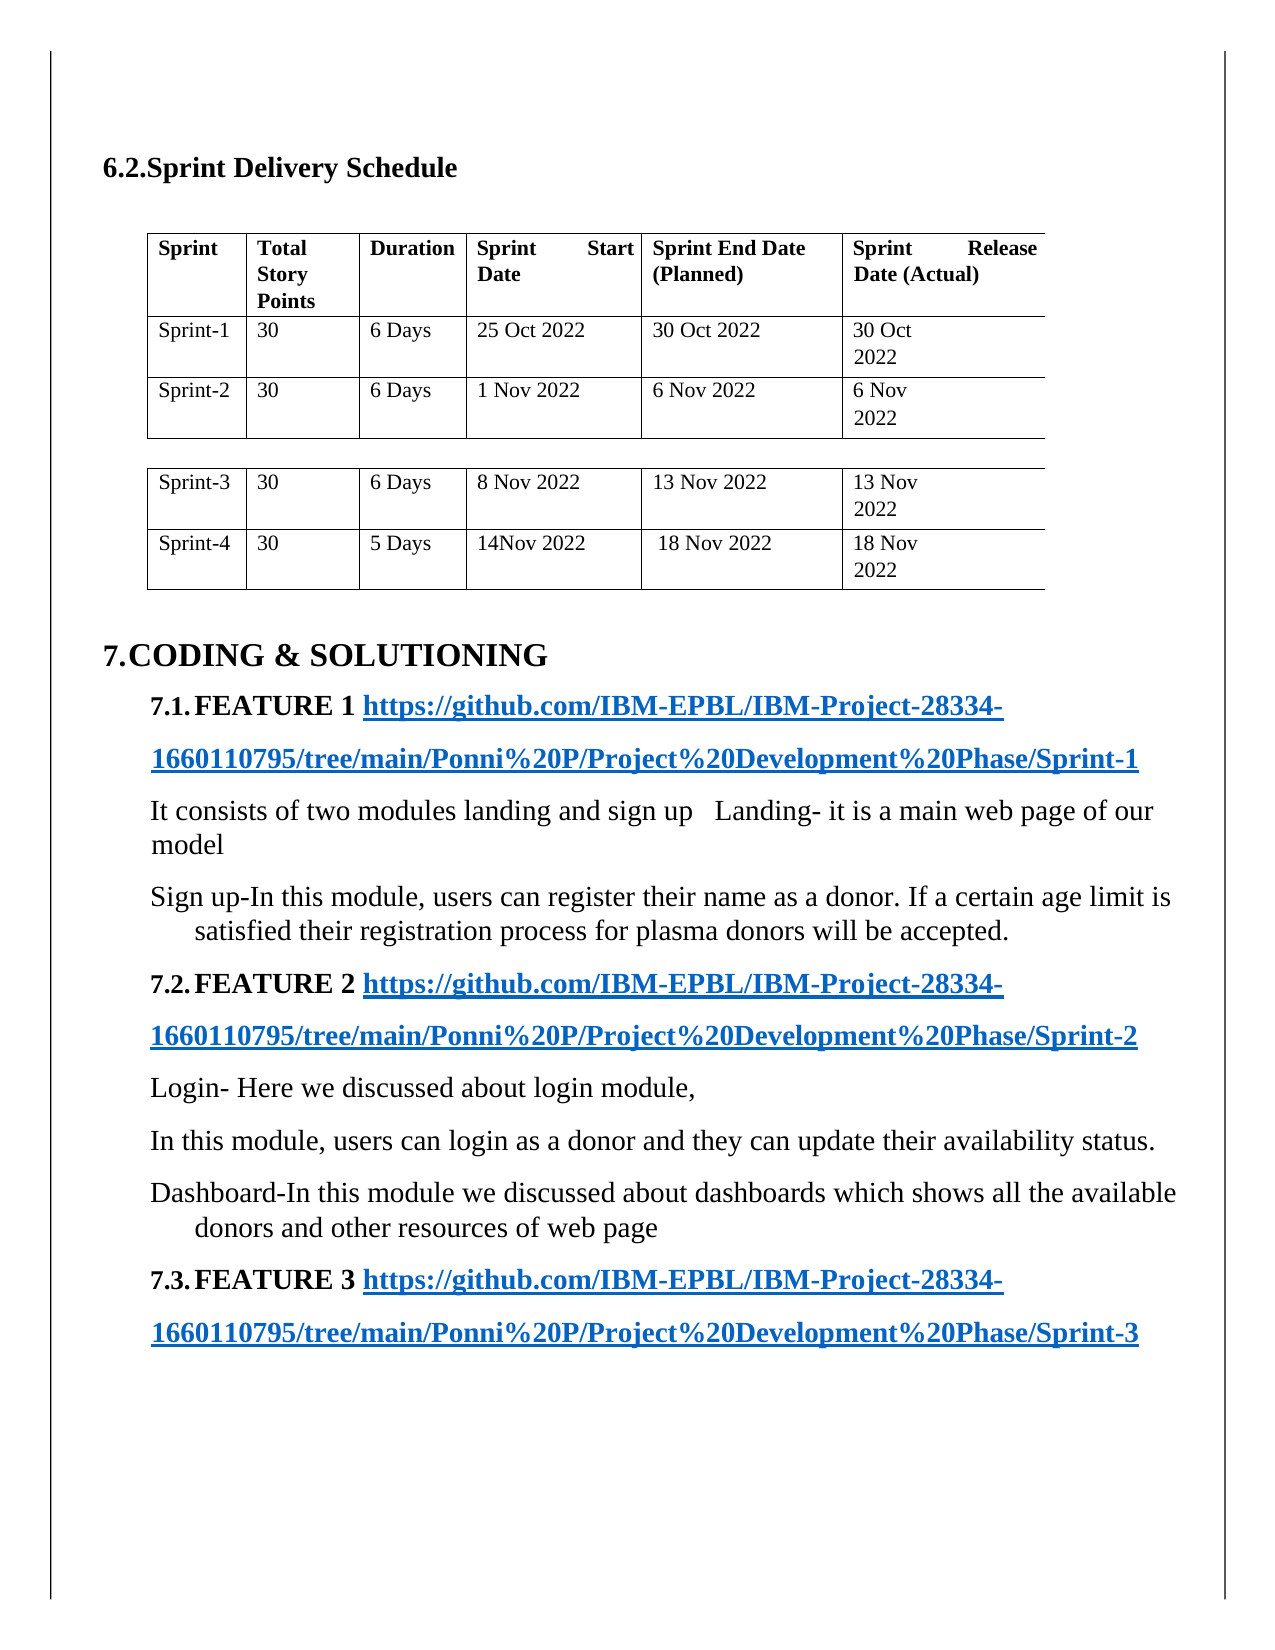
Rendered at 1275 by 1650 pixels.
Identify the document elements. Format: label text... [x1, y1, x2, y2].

table_header 13 Nov 2022 [843, 469, 1045, 529]
table_header 13 Nov 2022 [642, 469, 842, 529]
table_header Sprint Release Date (Actual) [843, 234, 1045, 316]
table_cell 6 Nov 2022 [843, 378, 1045, 437]
table_cell 30 [247, 317, 359, 377]
table_cell Sprint-1 [148, 317, 246, 377]
table_cell 5 Days [360, 530, 466, 589]
list FEATURE 1 https://github.com/IBM-EPBL/IBM-Project-28334- 1660110795/tree/main/Ponni%20P/Project%20Development%20Phase/Sprint-1 [150, 688, 1147, 774]
table_header Duration [360, 234, 466, 316]
table_header Sprint End Date (Planned) [642, 234, 842, 316]
table_header 8 Nov 2022 [467, 469, 641, 529]
table_cell 30 Oct 2022 [642, 317, 842, 377]
list FEATURE 3 https://github.com/IBM-EPBL/IBM-Project-28334- 1660110795/tree/main/Ponni%20P/Project%20Development%20Phase/Sprint-3 [150, 1262, 1147, 1348]
table_cell 6 Days [360, 317, 466, 377]
text Dashboard-In this module we discussed about dashboards which shows all the available donors and other resources of web page [150, 1175, 1224, 1243]
text 6.2.Sprint Delivery Schedule [103, 150, 1224, 184]
table_header 6 Days [360, 469, 466, 529]
table_cell 30 [247, 378, 359, 437]
table_cell 6 Nov 2022 [642, 378, 842, 437]
table_header Sprint [148, 234, 246, 316]
table_header Sprint Start Date [467, 234, 641, 316]
table_header 30 [247, 469, 359, 529]
table_cell 1 Nov 2022 [467, 378, 641, 437]
table_cell Sprint-2 [148, 378, 246, 437]
text It consists of two modules landing and sign up Landing- it is a main web page of our model [150, 793, 1154, 861]
table_cell Sprint-4 [148, 530, 246, 589]
table_cell 18 Nov 2022 [642, 530, 842, 589]
table_cell 6 Days [360, 378, 466, 437]
table_cell 25 Oct 2022 [467, 317, 641, 377]
text Sign up-In this module, users can register their name as a donor. If a certain age limit is satisfied their registration process for plasma donors will be accepted. [150, 879, 1173, 947]
table_cell 30 Oct 2022 [843, 317, 1045, 377]
table_header Sprint-3 [148, 469, 246, 529]
table_cell 30 [247, 530, 359, 589]
list FEATURE 2 https://github.com/IBM-EPBL/IBM-Project-28334- 1660110795/tree/main/Ponni%20P/Project%20Development%20Phase/Sprint-2 Login- Here we discussed about login module, [150, 966, 1147, 1104]
table_header Total Story Points [247, 234, 359, 316]
text In this module, users can login as a donor and they can update their availability status. [150, 1123, 1224, 1156]
table_cell 14Nov 2022 [467, 530, 641, 589]
table_cell 18 Nov 2022 [843, 530, 1045, 589]
subtitle CODING & SOLUTIONING [103, 635, 1224, 673]
